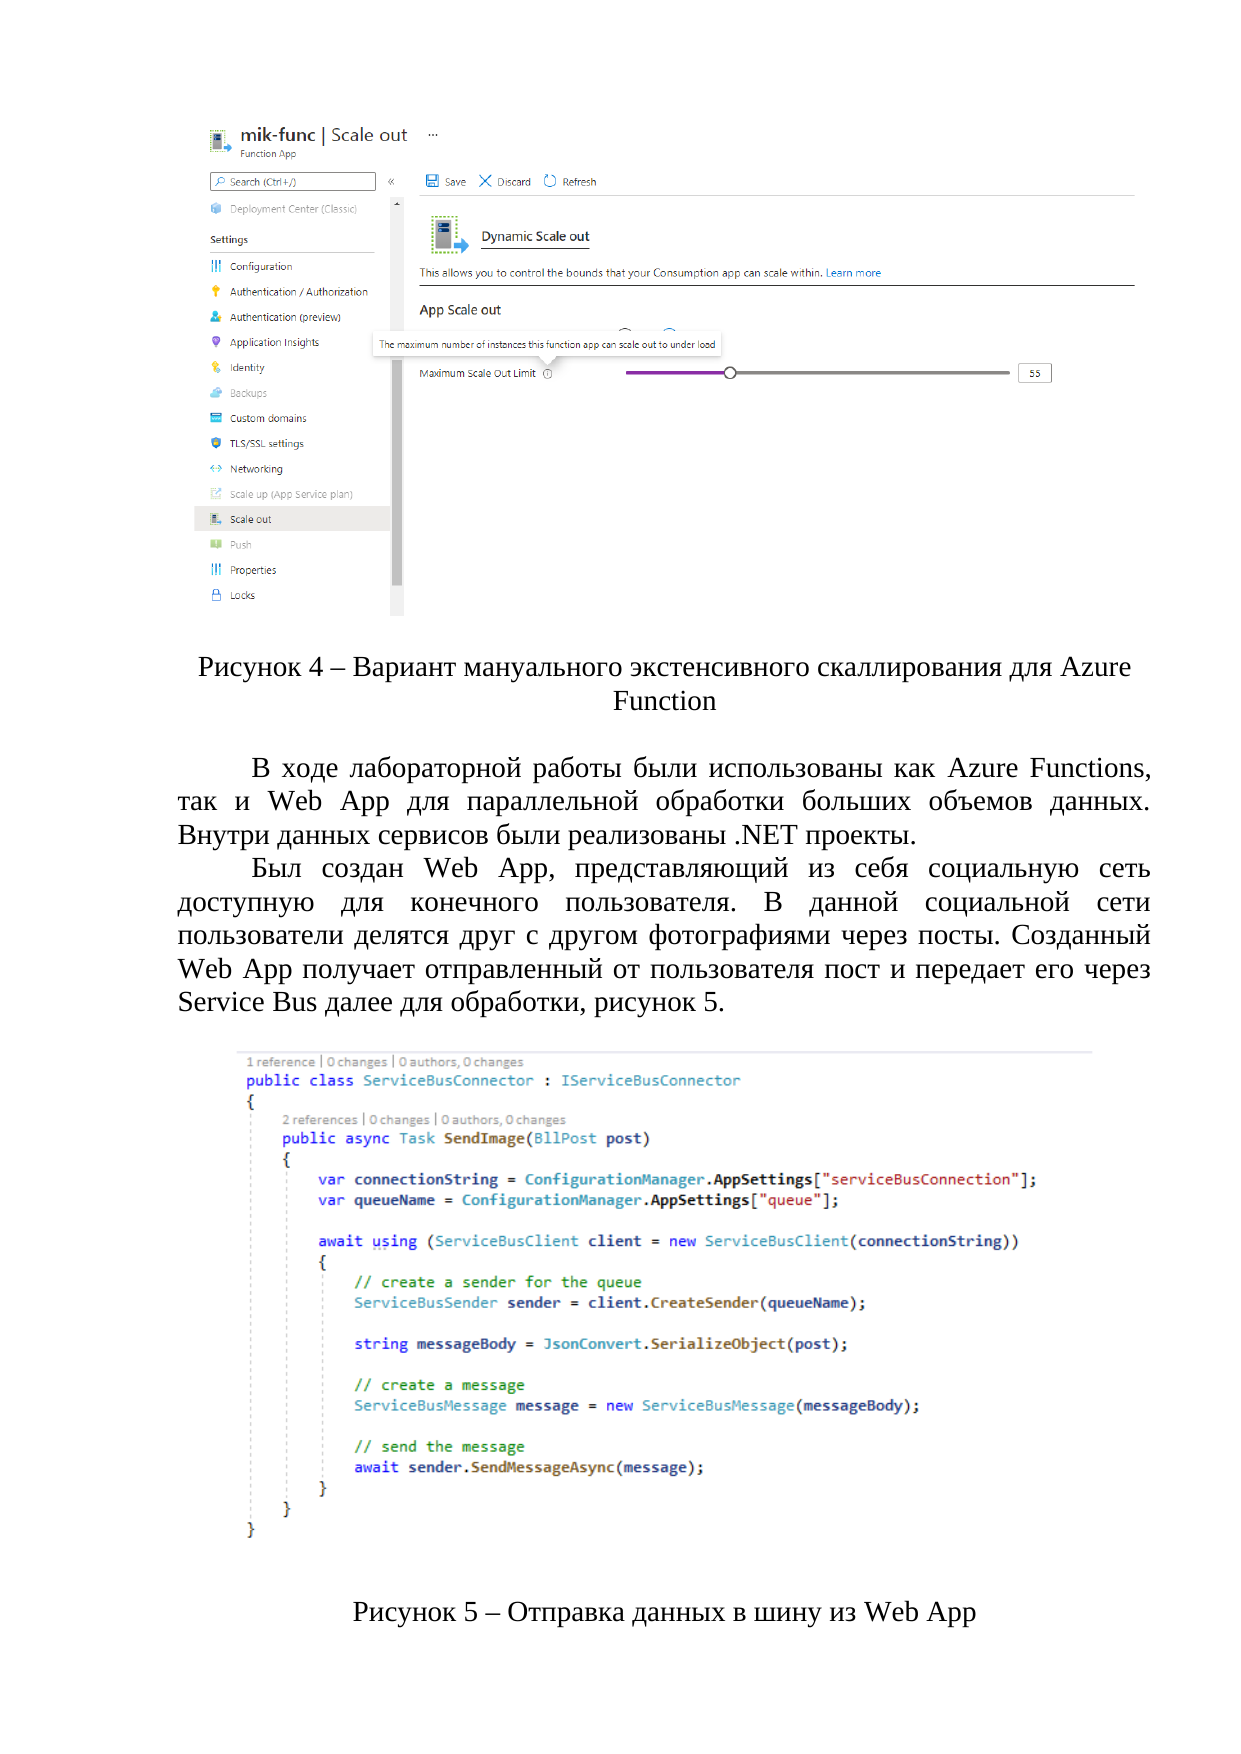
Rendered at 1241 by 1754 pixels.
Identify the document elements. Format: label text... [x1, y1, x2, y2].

text В ходе лабораторной работы были использованы как Azure Functions, так и Web App для параллельной обработки больших объемов данных. Внутри данных сервисов были реализованы .NET проекты. [177, 750, 1152, 850]
picture [236, 1051, 1093, 1561]
picture [194, 118, 1135, 616]
text Рисунок 5 – Отправка данных в шину из Web App [177, 1594, 1152, 1628]
text Рисунок 4 – Вариант мануального экстенсивного скаллирования для Azure Function [177, 649, 1152, 716]
text Был создан Web App, представляющий из себя социальную сеть доступную для конечного пользователя. В данной социальной сети пользователи делятся друг с другом фотографиями через посты. Созданный Web App получает отправленный от пользователя пост и передает его через Service Bus далее для обработки, рисунок 5. [177, 850, 1152, 1018]
